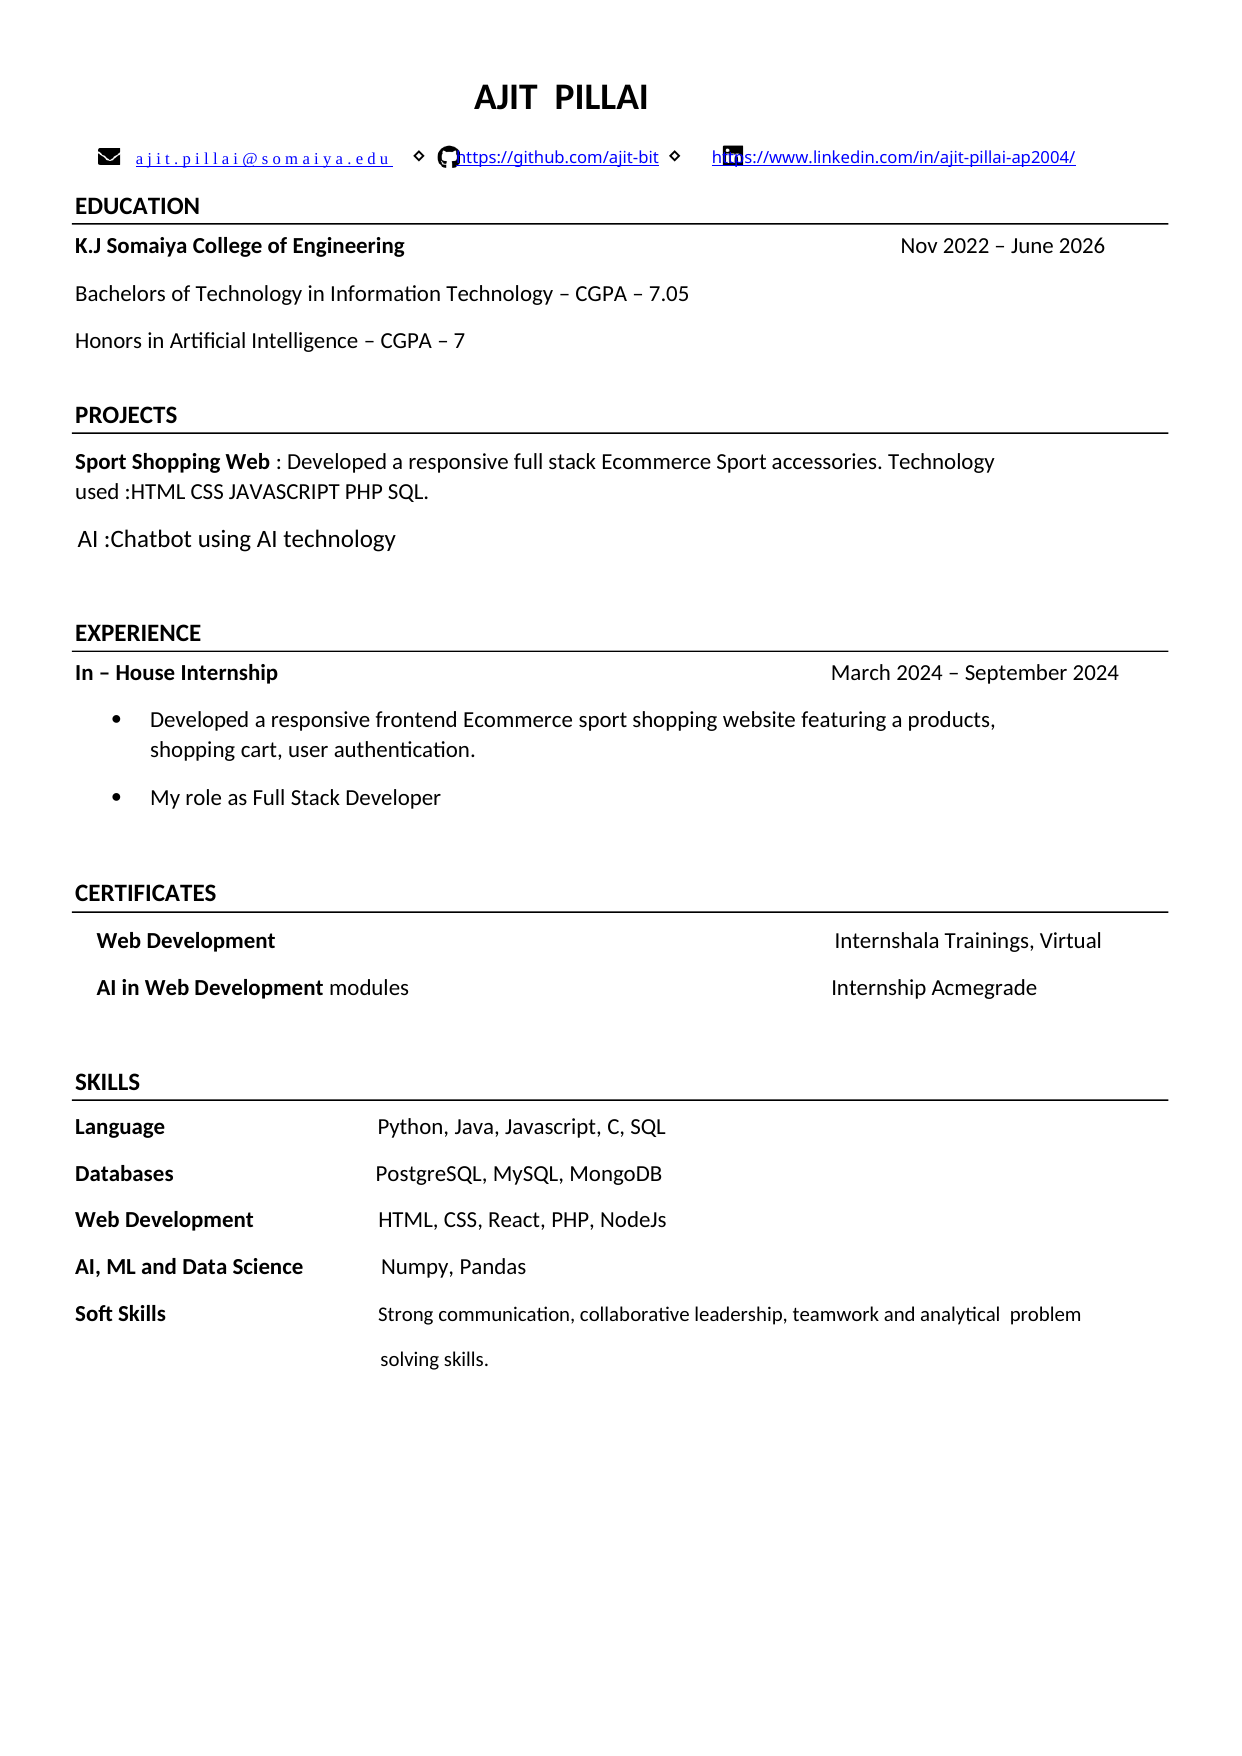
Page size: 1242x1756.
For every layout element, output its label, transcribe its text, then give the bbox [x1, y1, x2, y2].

text Web Development HTML, CSS, React, PHP, NodeJs [75, 1206, 1185, 1234]
list My role as Full Stack Developer [112, 783, 1185, 811]
subtitle PROJECTS [75, 399, 1185, 430]
list Developed a responsive frontend Ecommerce sport shopping website featuring a products, shopping cart, user authentication. [112, 706, 1066, 763]
subtitle CERTIFICATES [75, 877, 1185, 908]
subtitle SKILLS [75, 1066, 1185, 1097]
text Language Python, Java, Javascript, C, SQL [75, 1112, 1185, 1140]
text AI in Web Development modules Internship Acmegrade [60, 973, 1185, 1001]
subtitle EDUCATION [75, 190, 1185, 220]
text Honors in Artificial Intelligence – CGPA – 7 [75, 326, 1185, 354]
text Databases PostgreSQL, MySQL, MongoDB [75, 1159, 1185, 1187]
picture [98, 148, 121, 165]
text K.J Somaiya College of Engineering Nov 2022 – June 2026 Bachelors of Technology in Information Technology – CGPA – 7.05 [75, 231, 1107, 307]
text In – House Internship March 2024 – September 2024 [75, 658, 1185, 687]
text solving skills. [75, 1346, 1185, 1371]
subtitle AI :Chatbot using AI technology [60, 524, 1185, 554]
text Sport Shopping Web : Developed a responsive full stack Ecommerce Sport accessories. Technology used :HTML CSS JAVASCRIPT PHP SQL. [75, 447, 1107, 505]
subtitle EXPERIENCE [75, 617, 1185, 648]
text Soft Skills Strong communication, collaborative leadership, teamwork and analytical problem [75, 1299, 1185, 1327]
text Web Development Internshala Trainings, Virtual [60, 926, 1185, 954]
text ajit.pillai@somaiya.edu ⋄ https://github.com/ajit-bit ⋄ https://www.linkedin.com/in/ajit-pillai-ap2004/ [136, 138, 1185, 171]
title AJIT PILLAI [462, 73, 660, 119]
text AI, ML and Data Science Numpy, Pandas [75, 1252, 1185, 1280]
